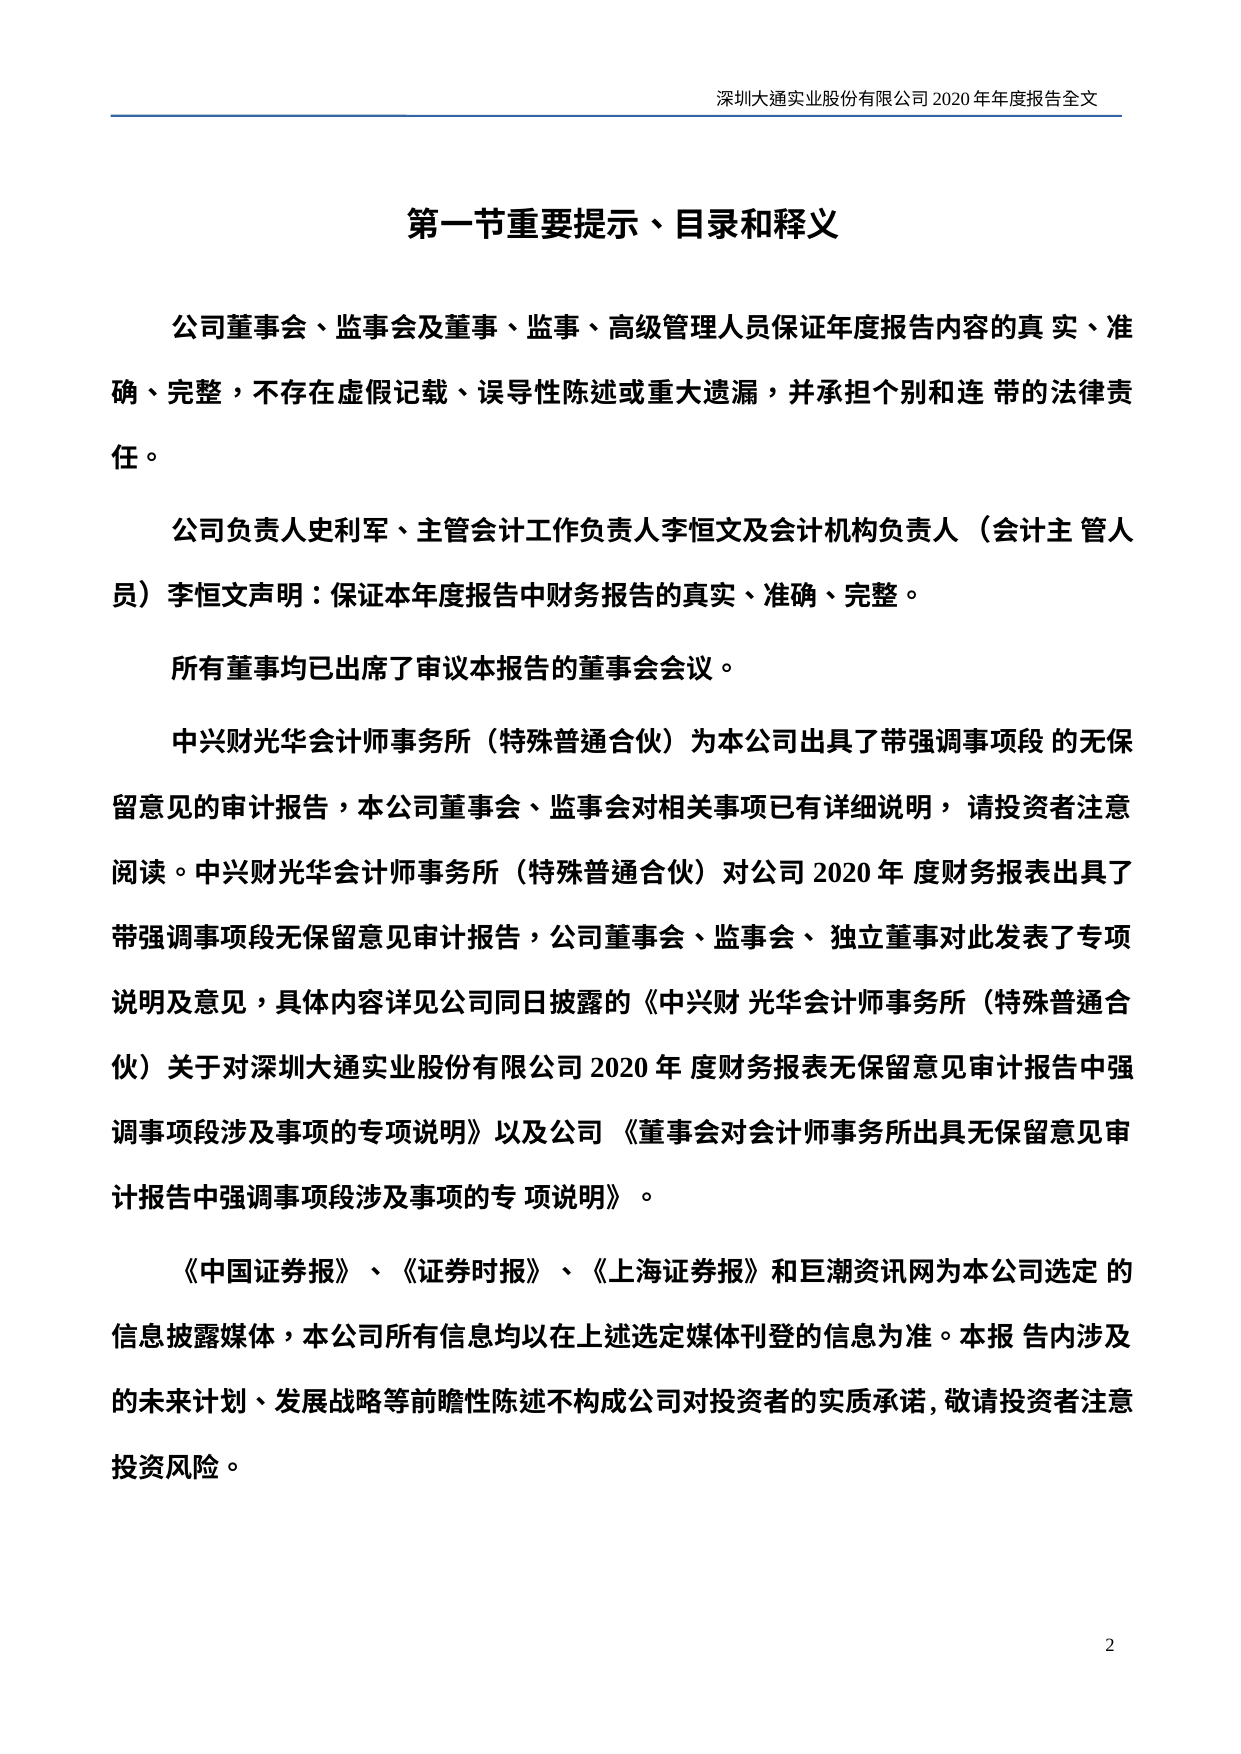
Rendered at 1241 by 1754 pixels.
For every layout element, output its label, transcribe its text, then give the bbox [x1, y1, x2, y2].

text 公司董事会、监事会及董事、监事、高级管理人员保证年度报告内容的真 实、准确、完整，不存在虚假记载、误导性陈述或重大遗漏，并承担个别和连 带的法律责任。 [111, 286, 1135, 481]
text 第一节重要提示、目录和释义 [111, 201, 1135, 246]
text 所有董事均已出席了审议本报告的董事会会议。 [111, 626, 1135, 691]
text 中兴财光华会计师事务所（特殊普通合伙）为本公司出具了带强调事项段 的无保留意见的审计报告，本公司董事会、监事会对相关事项已有详细说明， 请投资者注意阅读。中兴财光华会计师事务所（特殊普通合伙）对公司2020年 度财务报表出具了带强调事项段无保留意见审计报告，公司董事会、监事会、 独立董事对此发表了专项说明及意见，具体内容详见公司同日披露的《中兴财 光华会计师事务所（特殊普通合伙）关于对深圳大通实业股份有限公司2020年 度财务报表无保留意见审计报告中强调事项段涉及事项的专项说明》以及公司 《董事会对会计师事务所出具无保留意见审计报告中强调事项段涉及事项的专 项说明》。 [111, 700, 1135, 1221]
text 公司负责人史利军、主管会计工作负责人李恒文及会计机构负责人（会计主 管人员）李恒文声明：保证本年度报告中财务报告的真实、准确、完整。 [111, 489, 1135, 618]
text 《中国证券报》、《证券时报》、《上海证券报》和巨潮资讯网为本公司选定 的信息披露媒体，本公司所有信息均以在上述选定媒体刊登的信息为准。本报 告内涉及的未来计划、发展战略等前瞻性陈述不构成公司对投资者的实质承诺, 敬请投资者注意投资风险。 [111, 1229, 1135, 1490]
